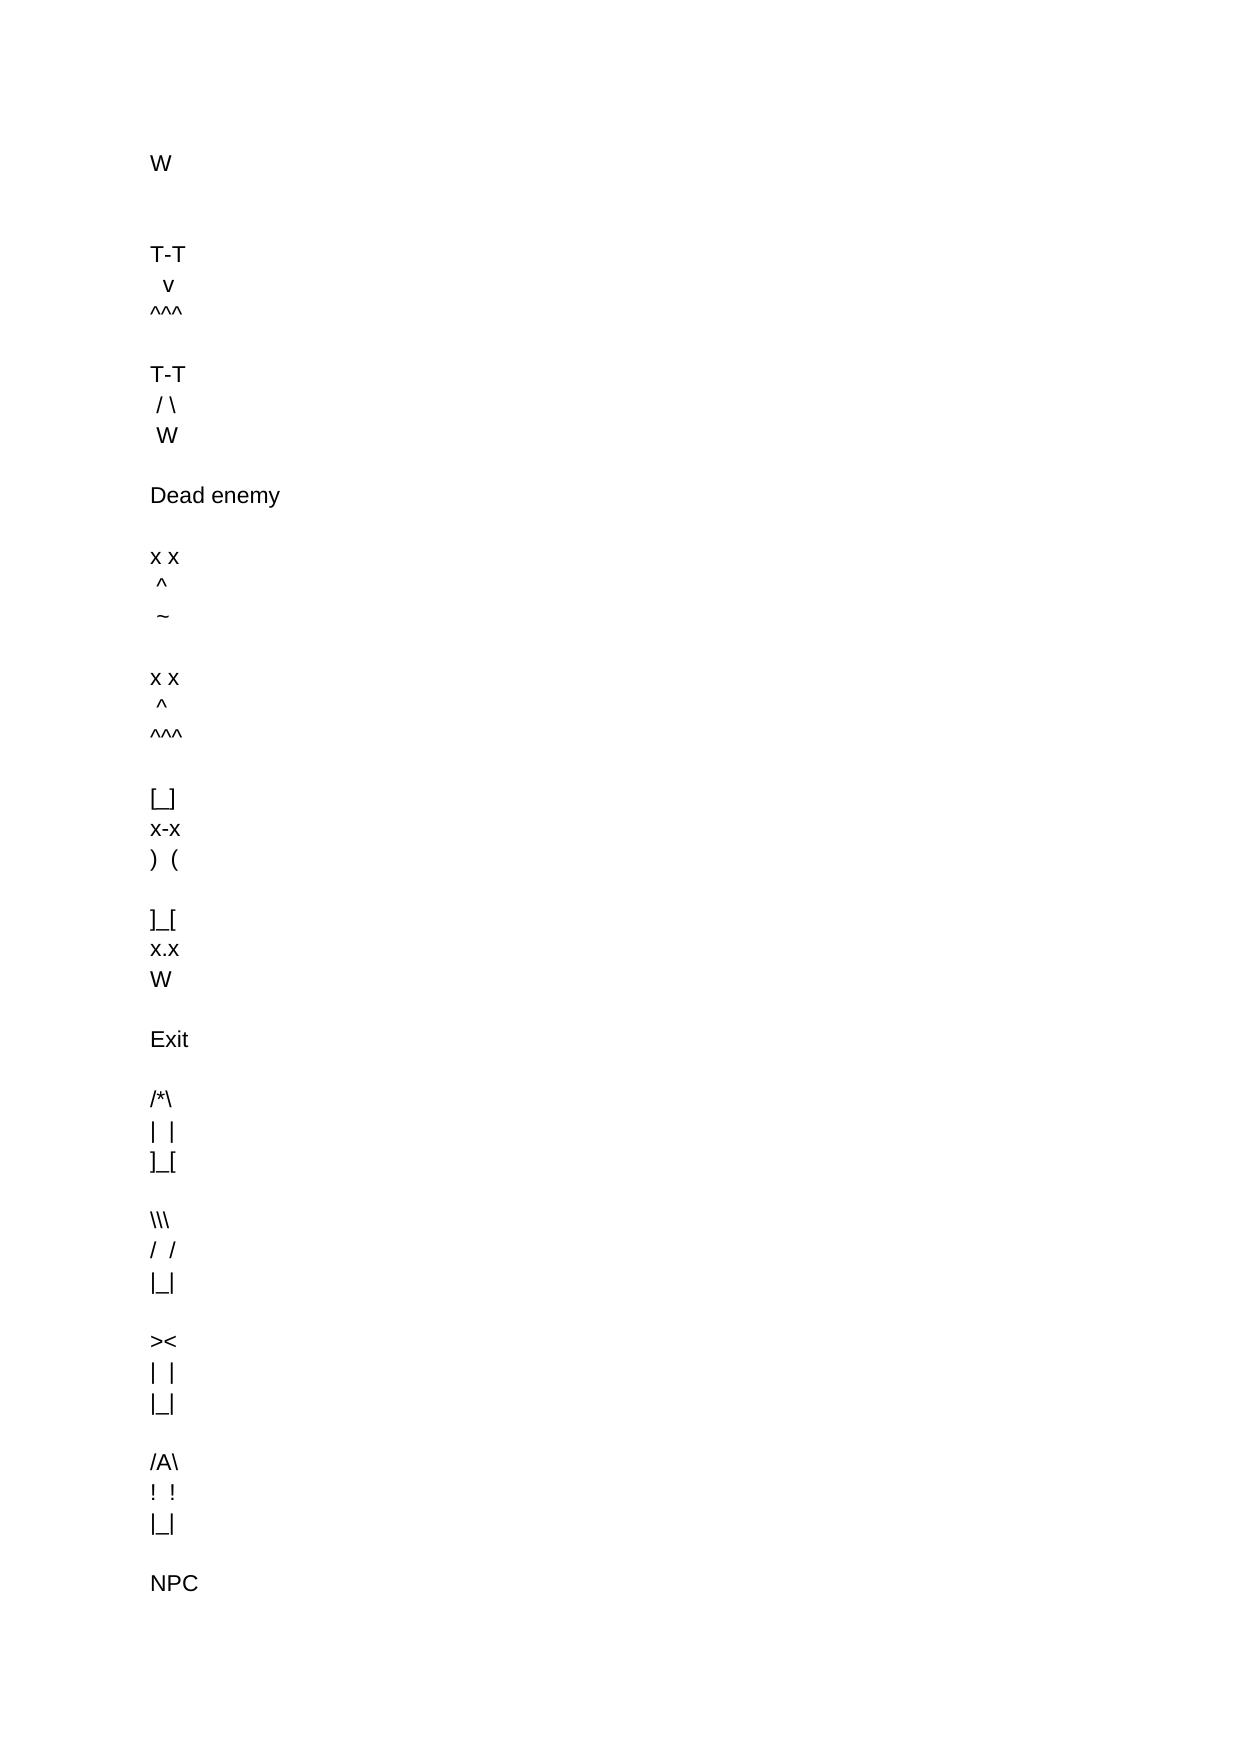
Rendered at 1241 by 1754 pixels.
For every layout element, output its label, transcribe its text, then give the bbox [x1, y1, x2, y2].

text ^ [150, 573, 1090, 599]
text |_| [150, 1388, 1090, 1415]
text W [150, 422, 1090, 448]
text ^^^ [150, 724, 1090, 750]
text |_| [150, 1268, 1090, 1294]
text /*\ [150, 1086, 1090, 1113]
text / \ [150, 392, 1090, 418]
text NPC [150, 1570, 1090, 1596]
text ]_[ [150, 905, 1090, 932]
text x-x [150, 814, 1090, 841]
text x x [150, 663, 1090, 690]
text T-T [150, 361, 1090, 388]
text >< [150, 1328, 1090, 1354]
text ^ [150, 694, 1090, 720]
text Exit [150, 1026, 1090, 1052]
text Dead enemy [150, 482, 1090, 509]
text ^^^ [150, 301, 1090, 327]
text | | [150, 1358, 1090, 1385]
text x x [150, 543, 1090, 569]
text |_| [150, 1509, 1090, 1536]
text x.x [150, 935, 1090, 962]
text [_] [150, 784, 1090, 811]
text ) ( [150, 845, 1090, 871]
text ! ! [150, 1479, 1090, 1506]
text v [150, 271, 1090, 297]
text \\\ [150, 1207, 1090, 1234]
text W [150, 966, 1090, 992]
text ~ [150, 603, 1090, 629]
text W [150, 150, 1090, 176]
text | | [150, 1117, 1090, 1143]
text / / [150, 1237, 1090, 1264]
text /A\ [150, 1449, 1090, 1475]
text ]_[ [150, 1147, 1090, 1173]
text T-T [150, 241, 1090, 267]
